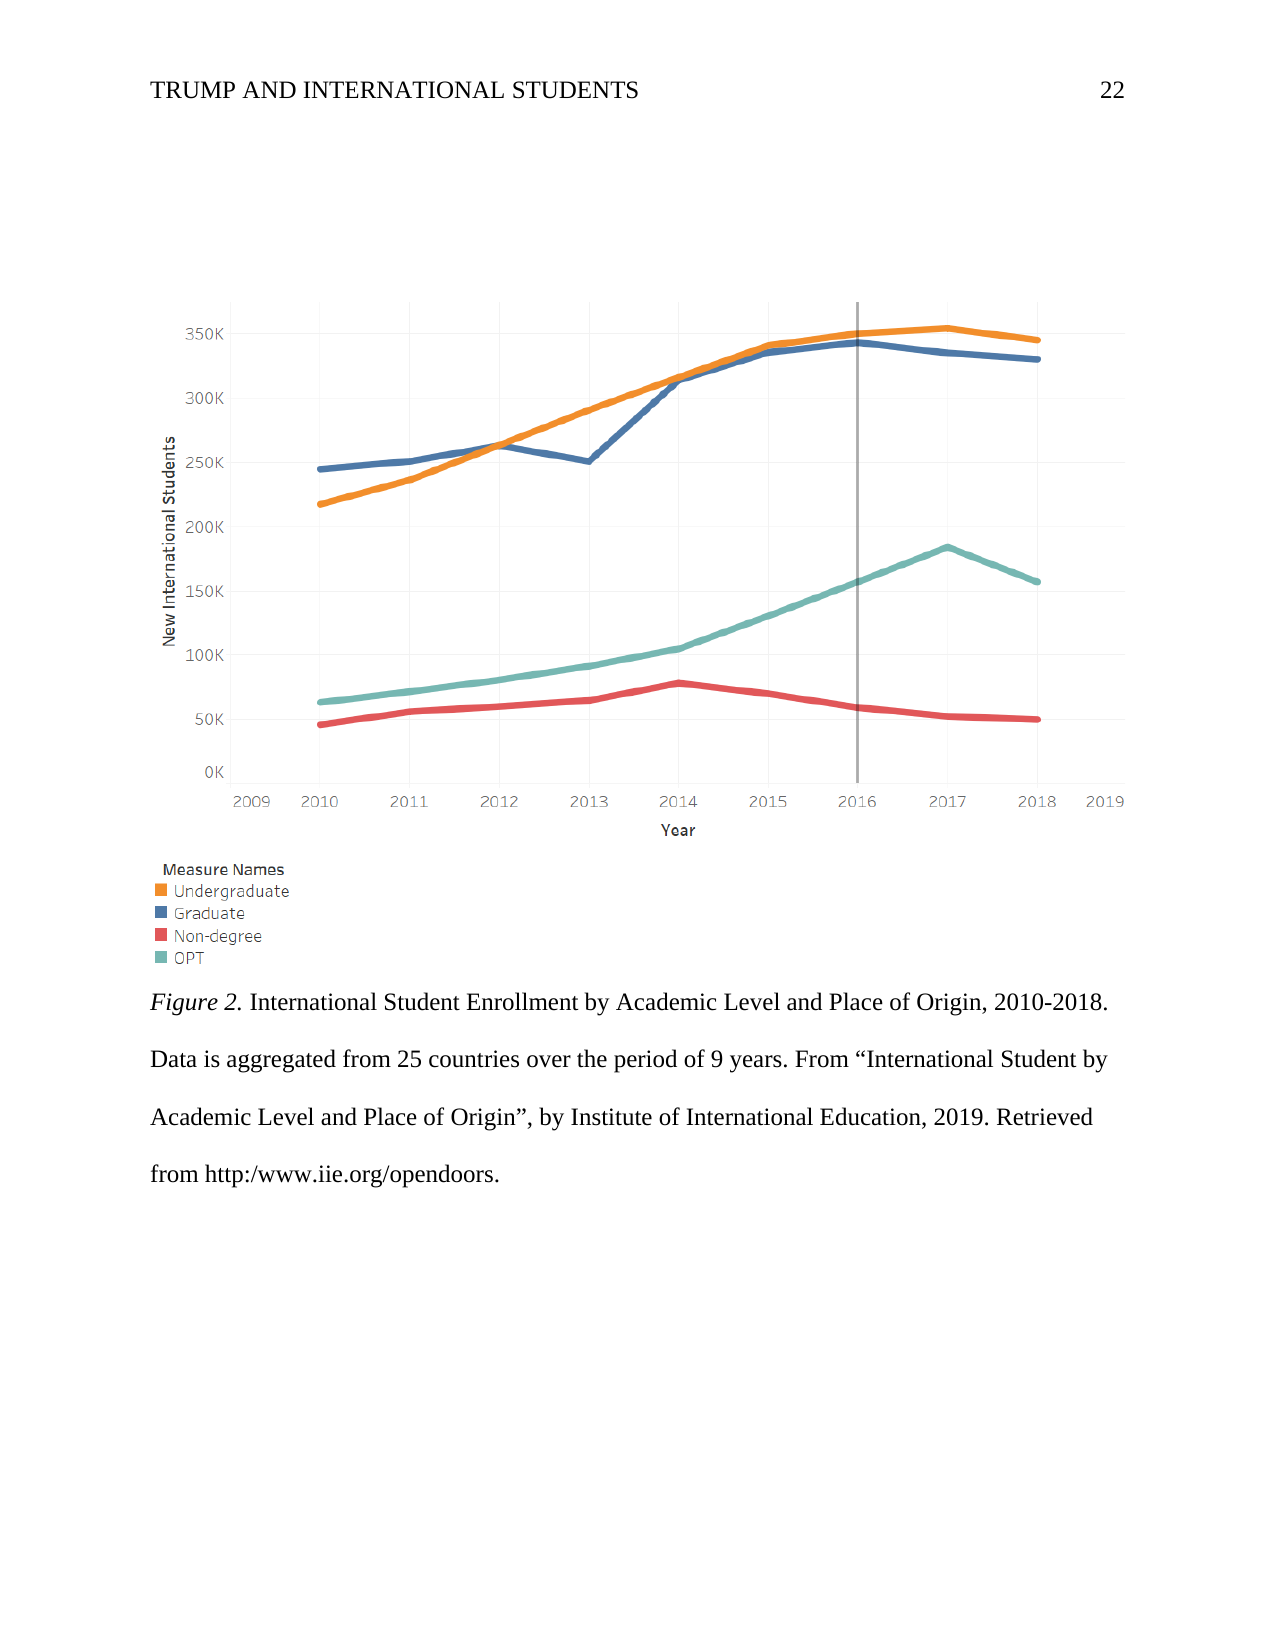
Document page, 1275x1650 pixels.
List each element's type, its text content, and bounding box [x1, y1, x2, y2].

text Figure 2. International Student Enrollment by Academic Level and Place of Origin, 2010-2018. Data is aggregated from 25 countries over the period of 9 years. From “International Student by Academic Level and Place of Origin”, by Institute of International Education, 2019. Retrieved from http:/www.iie.org/opendoors. [150, 987, 1125, 1188]
picture [150, 195, 1125, 968]
